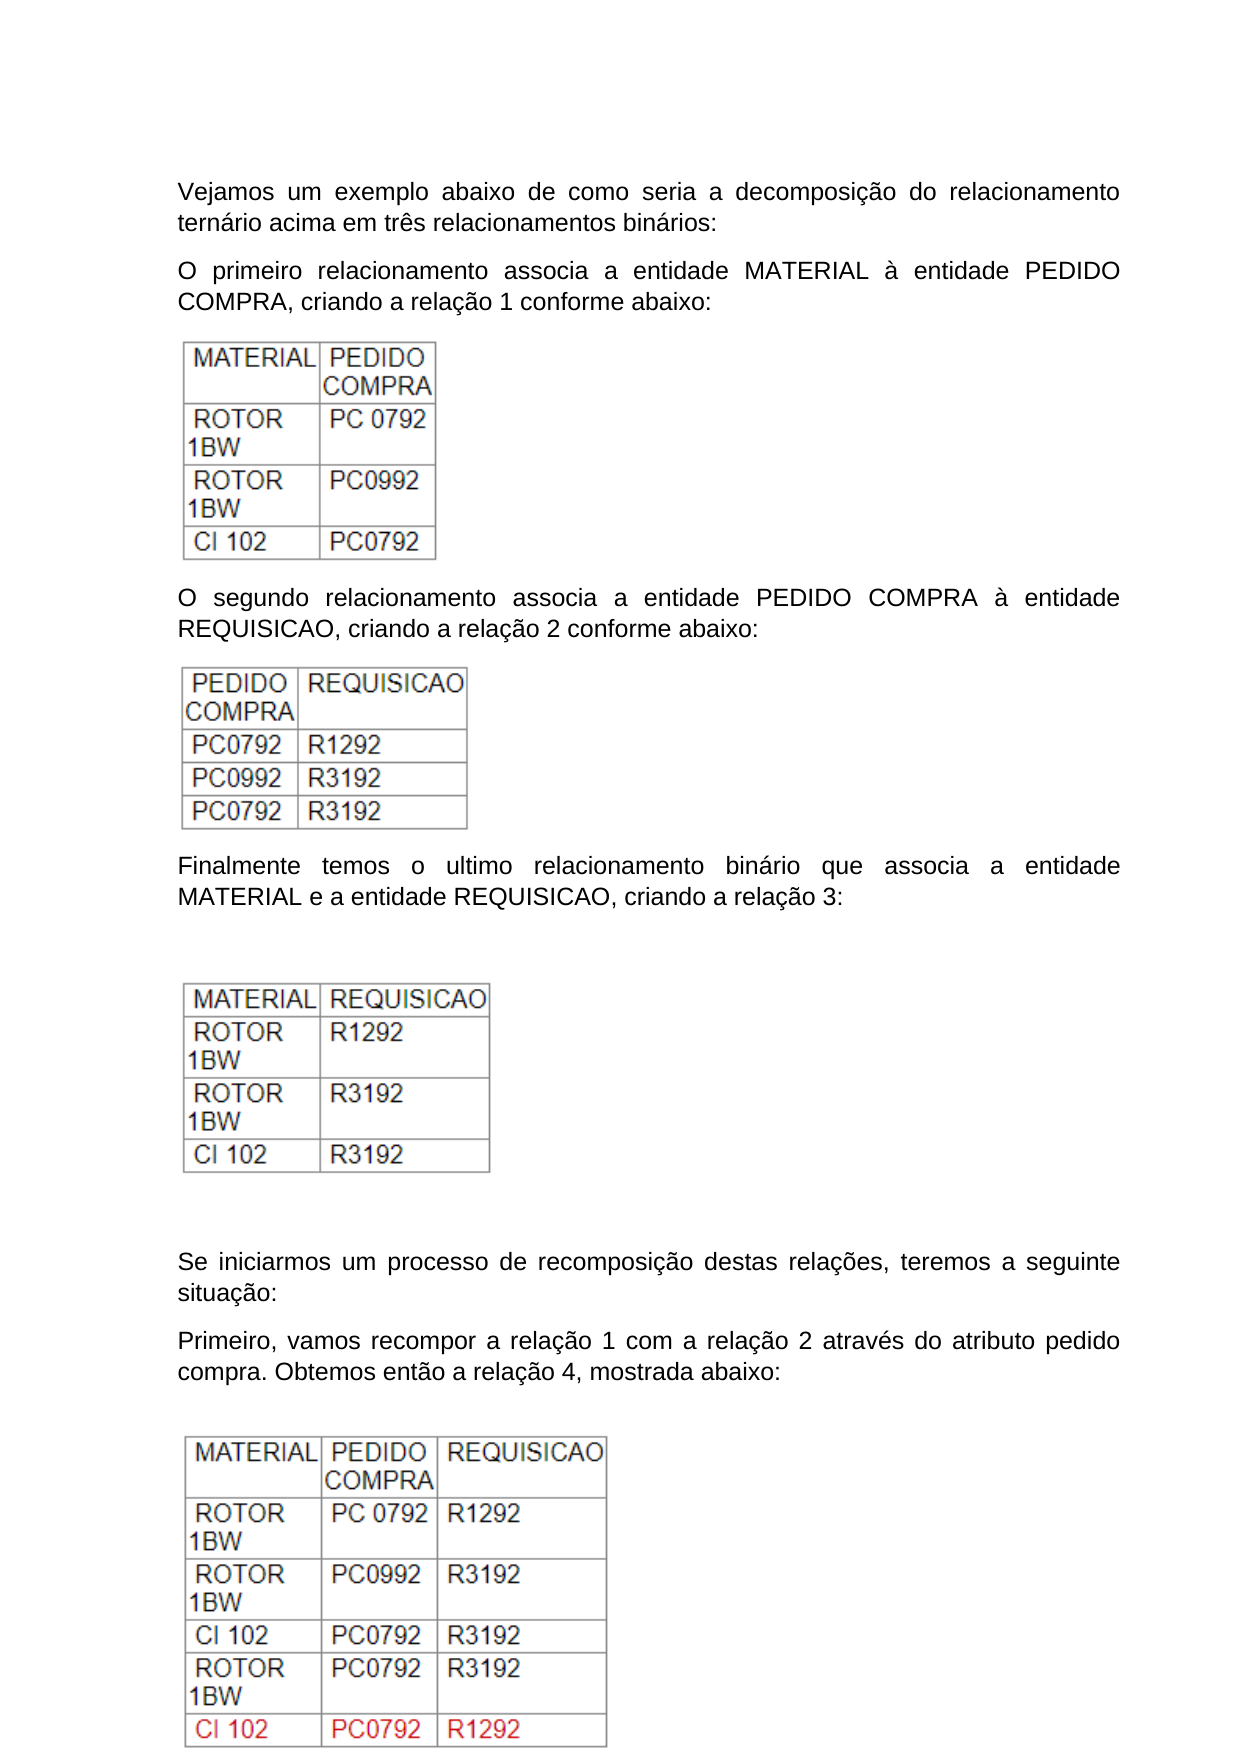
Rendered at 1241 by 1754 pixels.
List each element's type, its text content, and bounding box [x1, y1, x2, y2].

text Primeiro, vamos recompor a relação 1 com a relação 2 através do atributo pedido compra. Obtemos então a relação 4, mostrada abaixo: [177, 1326, 1122, 1386]
text Finalmente temos o ultimo relacionamento binário que associa a entidade MATERIAL e a entidade REQUISICAO, criando a relação 3: [177, 851, 1122, 911]
picture [177, 662, 479, 833]
text O segundo relacionamento associa a entidade PEDIDO COMPRA à entidade REQUISICAO, criando a relação 2 conforme abaixo: [177, 583, 1122, 643]
picture [177, 1427, 617, 1754]
picture [177, 334, 446, 565]
text Se iniciarmos um processo de recomposição destas relações, teremos a seguinte situação: [177, 1247, 1122, 1307]
text O primeiro relacionamento associa a entidade MATERIAL à entidade PEDIDO COMPRA, criando a relação 1 conforme abaixo: [177, 256, 1122, 316]
picture [177, 977, 499, 1181]
text Vejamos um exemplo abaixo de como seria a decomposição do relacionamento ternário acima em três relacionamentos binários: [177, 177, 1122, 237]
